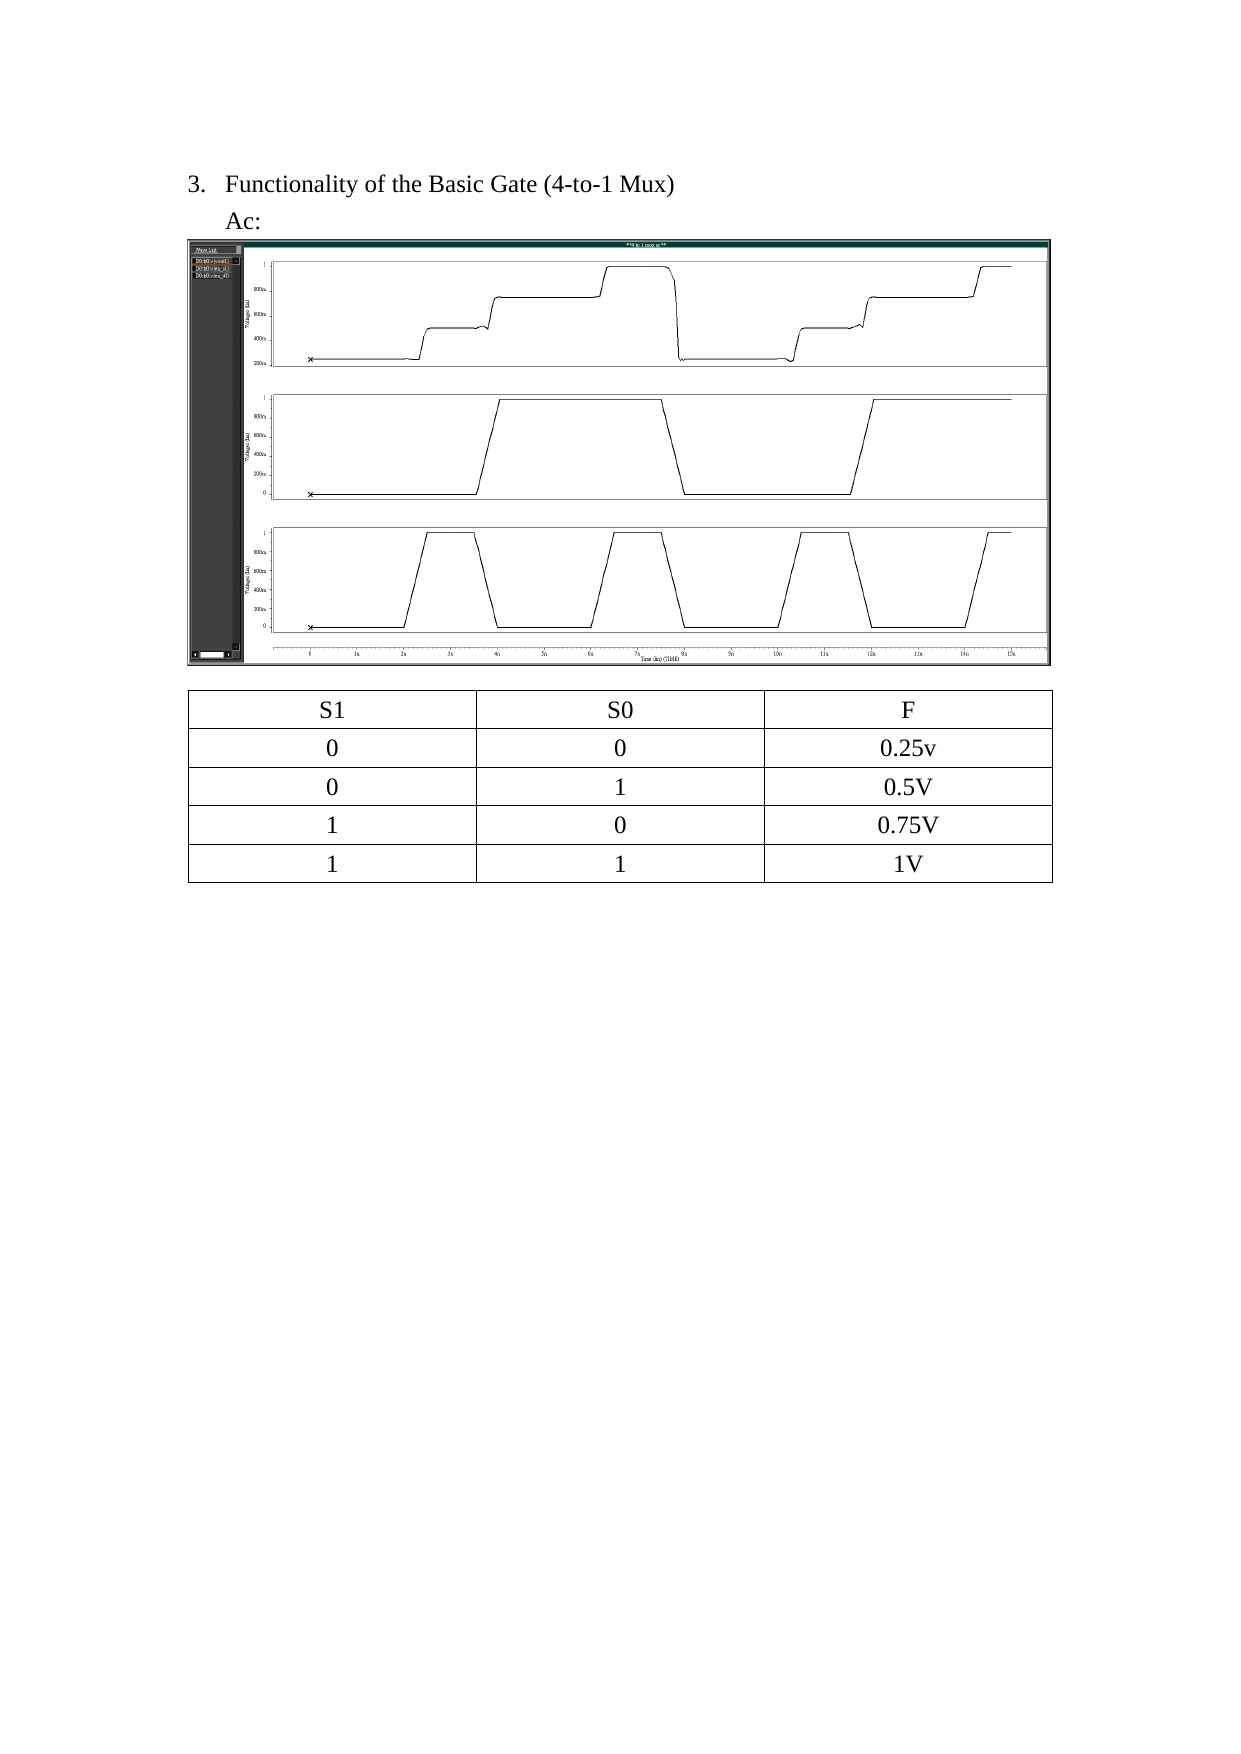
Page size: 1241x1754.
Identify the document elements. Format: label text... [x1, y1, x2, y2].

table_cell 0.75V [765, 806, 1052, 844]
table_cell 0 [189, 768, 476, 805]
table_cell 1 [189, 845, 476, 882]
table_cell 0 [477, 806, 764, 844]
list Functionality of the Basic Gate (4-to-1 Mux) [187, 164, 1053, 202]
table_cell 1 [477, 845, 764, 882]
table_cell 0 [477, 729, 764, 767]
table_cell 1 [189, 806, 476, 844]
table_cell 0 [189, 729, 476, 767]
table_cell 1 [477, 768, 764, 805]
table_cell 0.25v [765, 729, 1052, 767]
table_cell 0.5V [765, 768, 1052, 805]
list Ac: [225, 202, 1053, 239]
picture [187, 239, 1051, 666]
table_cell 1V [765, 845, 1052, 882]
table_header F [765, 691, 1052, 728]
table_header S0 [477, 691, 764, 728]
table_header S1 [189, 691, 476, 728]
